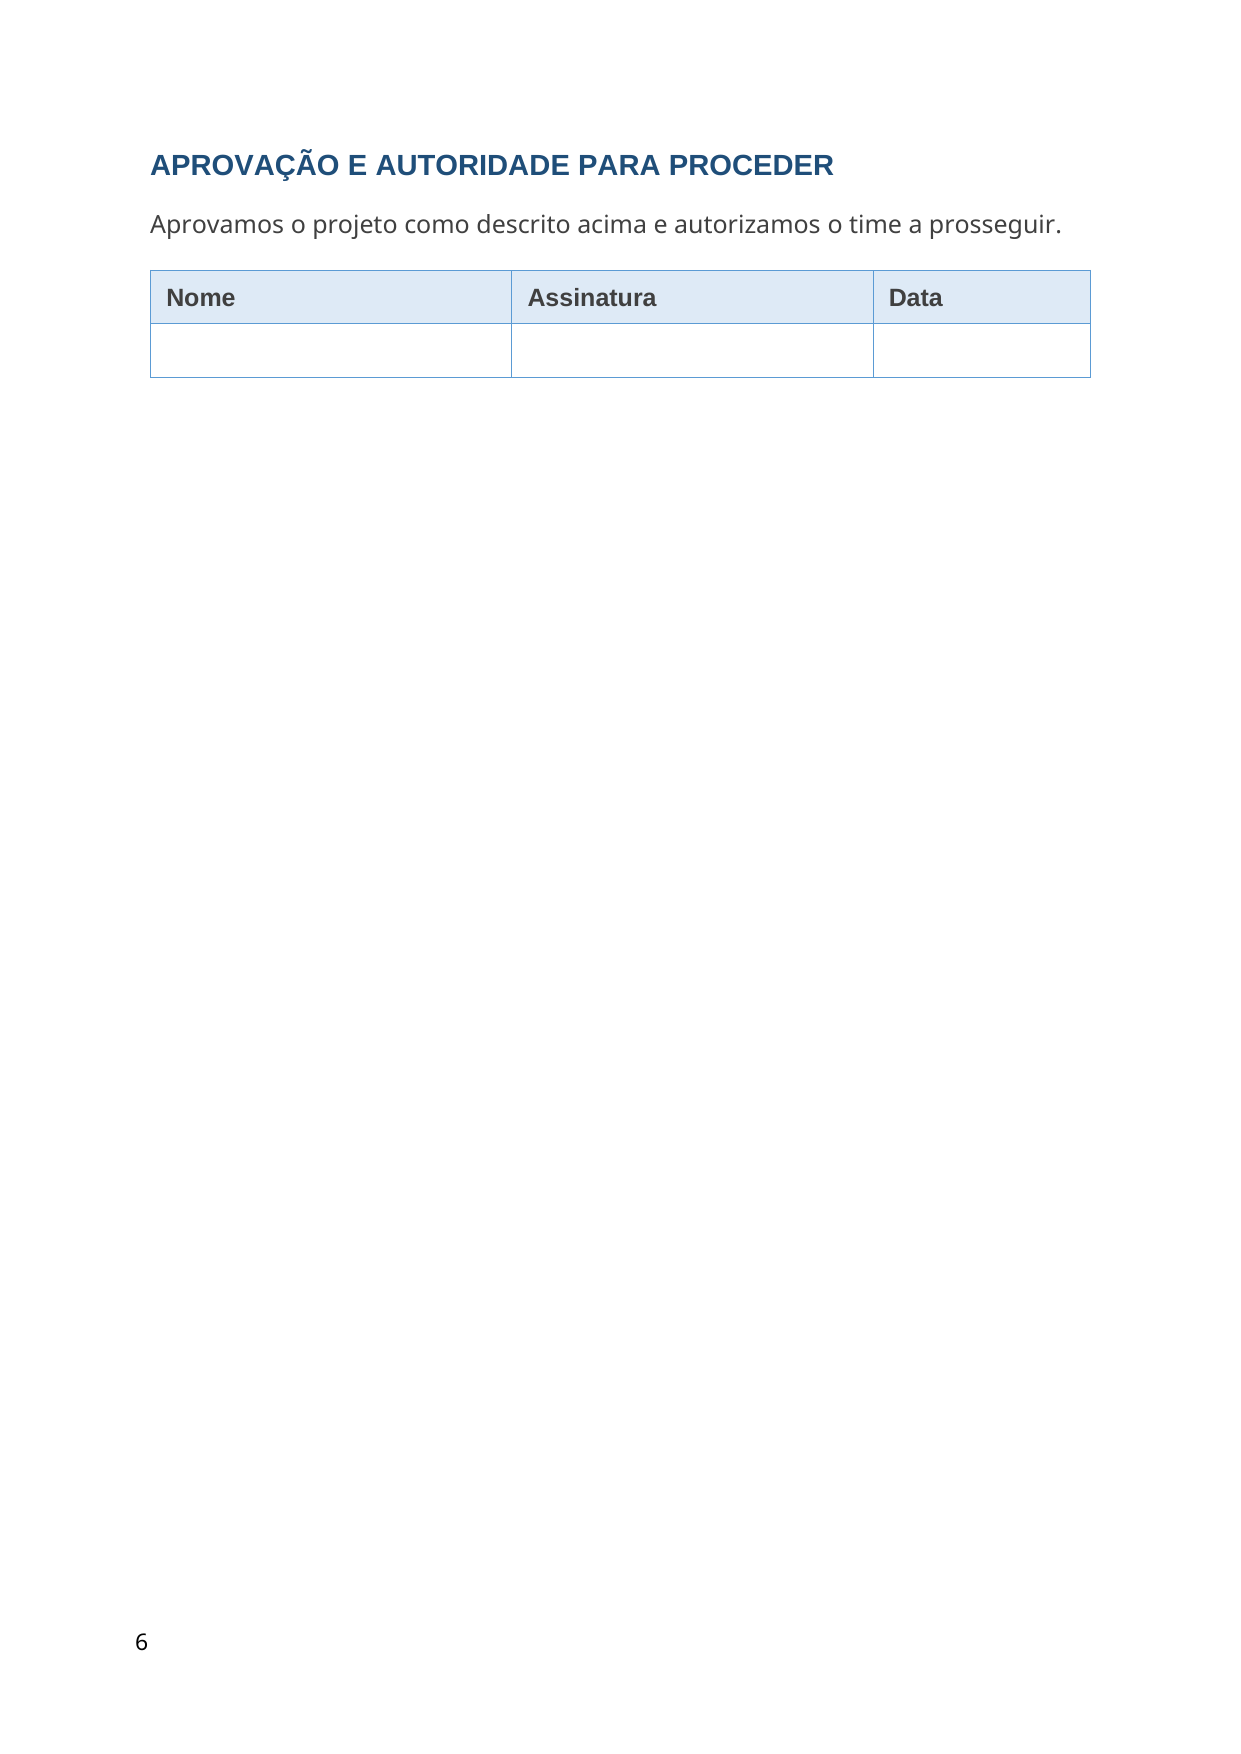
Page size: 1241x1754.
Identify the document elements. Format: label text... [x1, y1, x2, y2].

table_cell [874, 324, 1090, 377]
table_cell [151, 324, 511, 377]
text APROVAÇÃO E AUTORIDADE PARA PROCEDER [150, 148, 1107, 182]
table_header Data [874, 271, 1090, 323]
table_header Nome [151, 271, 511, 323]
table_cell [512, 324, 873, 377]
table_header Assinatura [512, 271, 873, 323]
text Aprovamos o projeto como descrito acima e autorizamos o time a prosseguir. [150, 207, 1107, 241]
